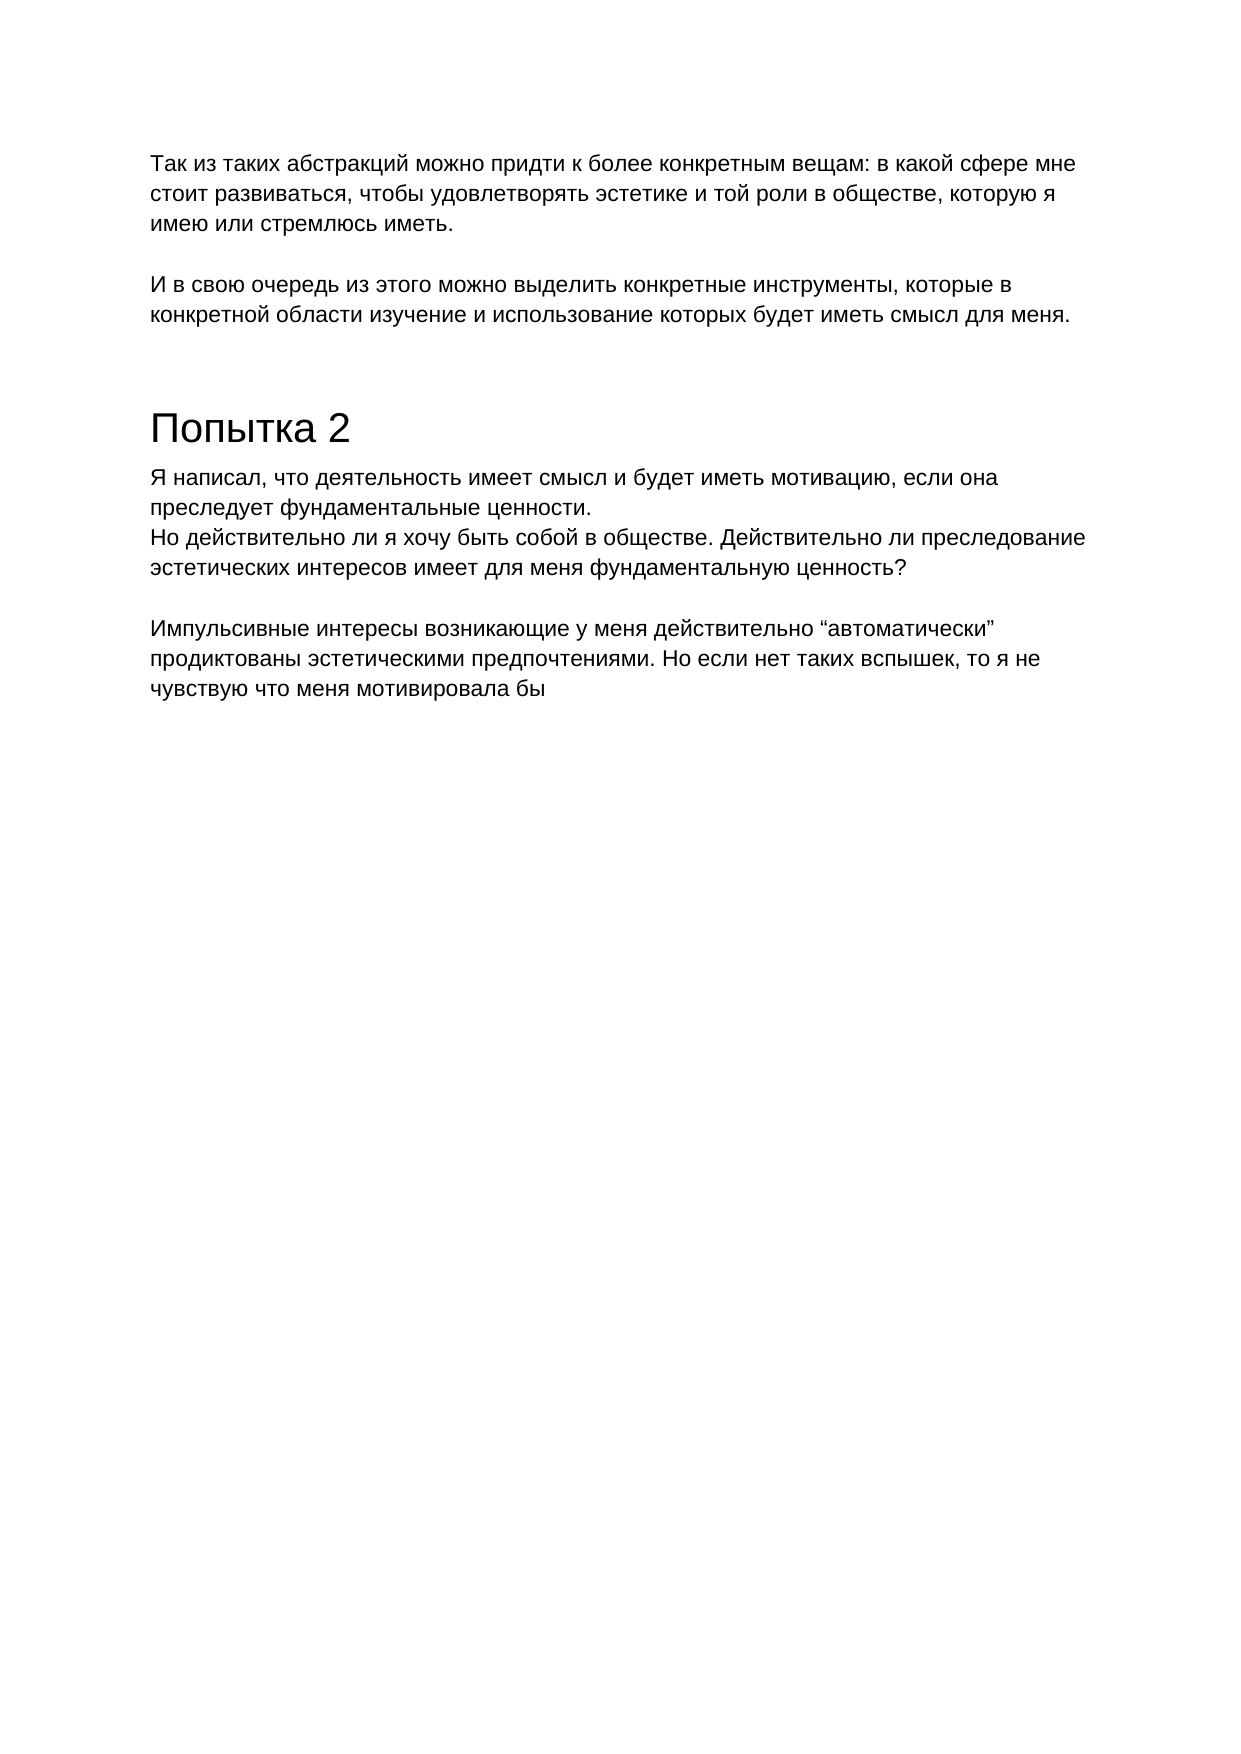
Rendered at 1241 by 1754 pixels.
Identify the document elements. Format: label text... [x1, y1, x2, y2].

text Я написал, что деятельность имеет смысл и будет иметь мотивацию, если она преследует фундаментальные ценности. [150, 463, 1090, 520]
text И в свою очередь из этого можно выделить конкретные инструменты, которые в конкретной области изучение и использование которых будет иметь смысл для меня. [150, 271, 1090, 327]
text Импульсивные интересы возникающие у меня действительно “автоматически” продиктованы эстетическими предпочтениями. Но если нет таких вспышек, то я не чувствую что меня мотивировала бы [150, 614, 1090, 701]
text Но действительно ли я хочу быть собой в обществе. Действительно ли преследование эстетических интересов имеет для меня фундаментальную ценность? [150, 524, 1090, 581]
subtitle Попытка 2 [150, 403, 1090, 451]
text Так из таких абстракций можно придти к более конкретным вещам: в какой сфере мне стоит развиваться, чтобы удовлетворять эстетике и той роли в обществе, которую я имею или стремлюсь иметь. [150, 150, 1090, 237]
